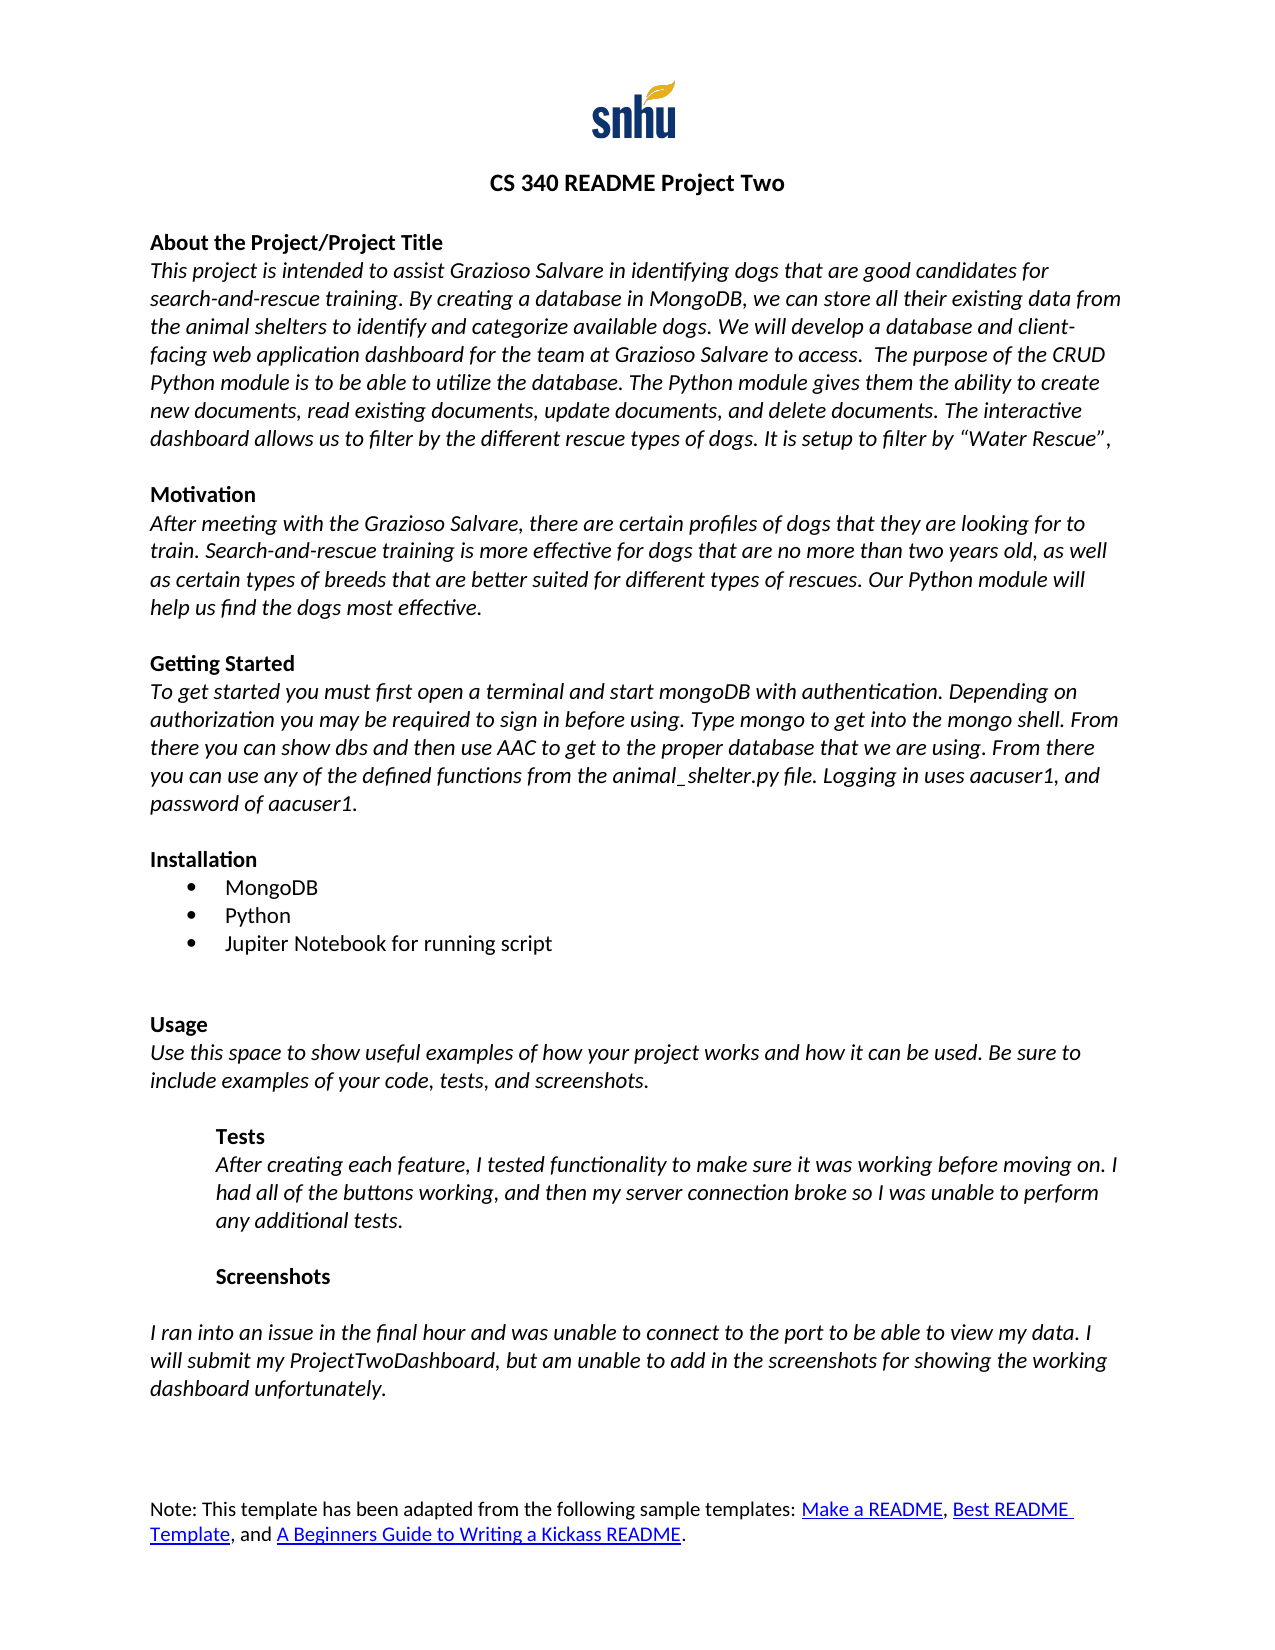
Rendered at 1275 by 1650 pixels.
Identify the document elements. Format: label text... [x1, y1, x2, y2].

subtitle About the Project/Project Title [150, 228, 1125, 256]
text After creating each feature, I tested functionality to make sure it was working before moving on. I had all of the buttons working, and then my server connection broke so I was unable to perform any additional tests. [216, 1150, 1125, 1234]
subtitle Installation [150, 845, 1125, 873]
text I ran into an issue in the final hour and was unable to connect to the port to be able to view my data. I will submit my ProjectTwoDashboard, but am unable to add in the screenshots for showing the working dashboard unfortunately. [150, 1318, 1125, 1402]
subtitle Motivation [150, 481, 1125, 509]
text After meeting with the Grazioso Salvare, there are certain profiles of dogs that they are looking for to train. Search-and-rescue training is more effective for dogs that are no more than two years old, as well as certain types of breeds that are better suited for different types of rescues. Our Python module will help us find the dogs most effective. [150, 509, 1125, 621]
text This project is intended to assist Grazioso Salvare in identifying dogs that are good candidates for search-and-rescue training. By creating a database in MongoDB, we can store all their existing data from the animal shelters to identify and categorize available dogs. We will develop a database and client-facing web application dashboard for the team at Grazioso Salvare to access. The purpose of the CRUD Python module is to be able to utilize the database. The Python module gives them the ability to create new documents, read existing documents, update documents, and delete documents. The interactive dashboard allows us to filter by the different rescue types of dogs. It is setup to filter by “Water Rescue”, [150, 256, 1125, 453]
list Jupiter Notebook for running script [187, 929, 1125, 957]
list MongoDB [187, 873, 1125, 901]
text Use this space to show useful examples of how your project works and how it can be used. Be sure to include examples of your code, tests, and screenshots. [150, 1038, 1125, 1122]
text To get started you must first open a terminal and start mongoDB with authentication. Depending on authorization you may be required to sign in before using. Type mongo to get into the mongo shell. From there you can show dbs and then use AAC to get to the proper database that we are using. From there you can use any of the defined functions from the animal_shelter.py file. Logging in uses aacuser1, and password of aacuser1. [150, 677, 1125, 817]
picture [573, 75, 702, 147]
subtitle Screenshots [150, 1262, 1125, 1290]
subtitle Getting Started [150, 649, 1125, 677]
subtitle Usage [150, 1010, 1125, 1038]
subtitle CS 340 README Project Two [150, 167, 1125, 228]
subtitle Tests [150, 1122, 1125, 1150]
list Python [187, 901, 1125, 929]
